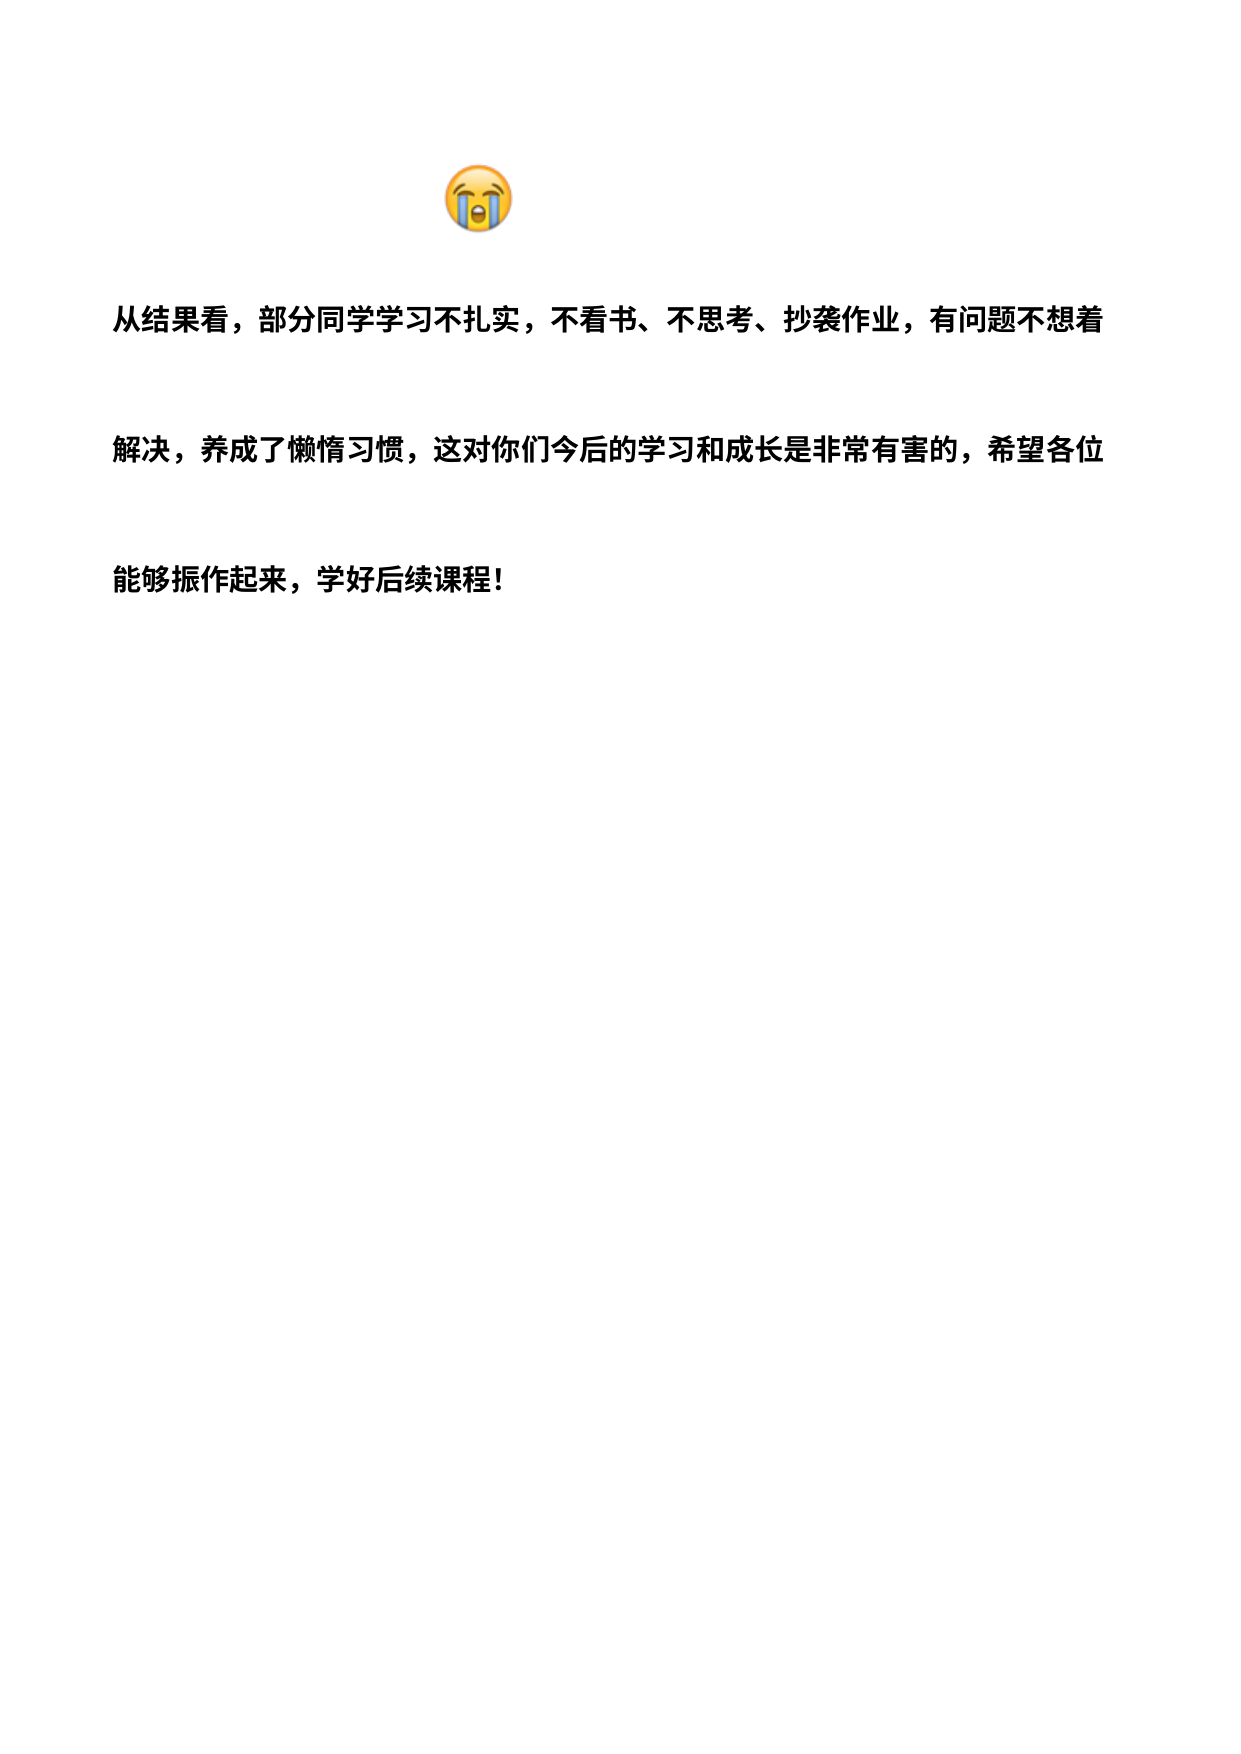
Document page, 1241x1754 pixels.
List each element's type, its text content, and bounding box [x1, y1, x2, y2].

picture [440, 162, 516, 237]
text 从结果看，部分同学学习不扎实，不看书、不思考、抄袭作业，有问题不想着解决，养成了懒惰习惯，这对你们今后的学习和成长是非常有害的，希望各位能够振作起来，学好后续课程！ [112, 285, 1128, 610]
